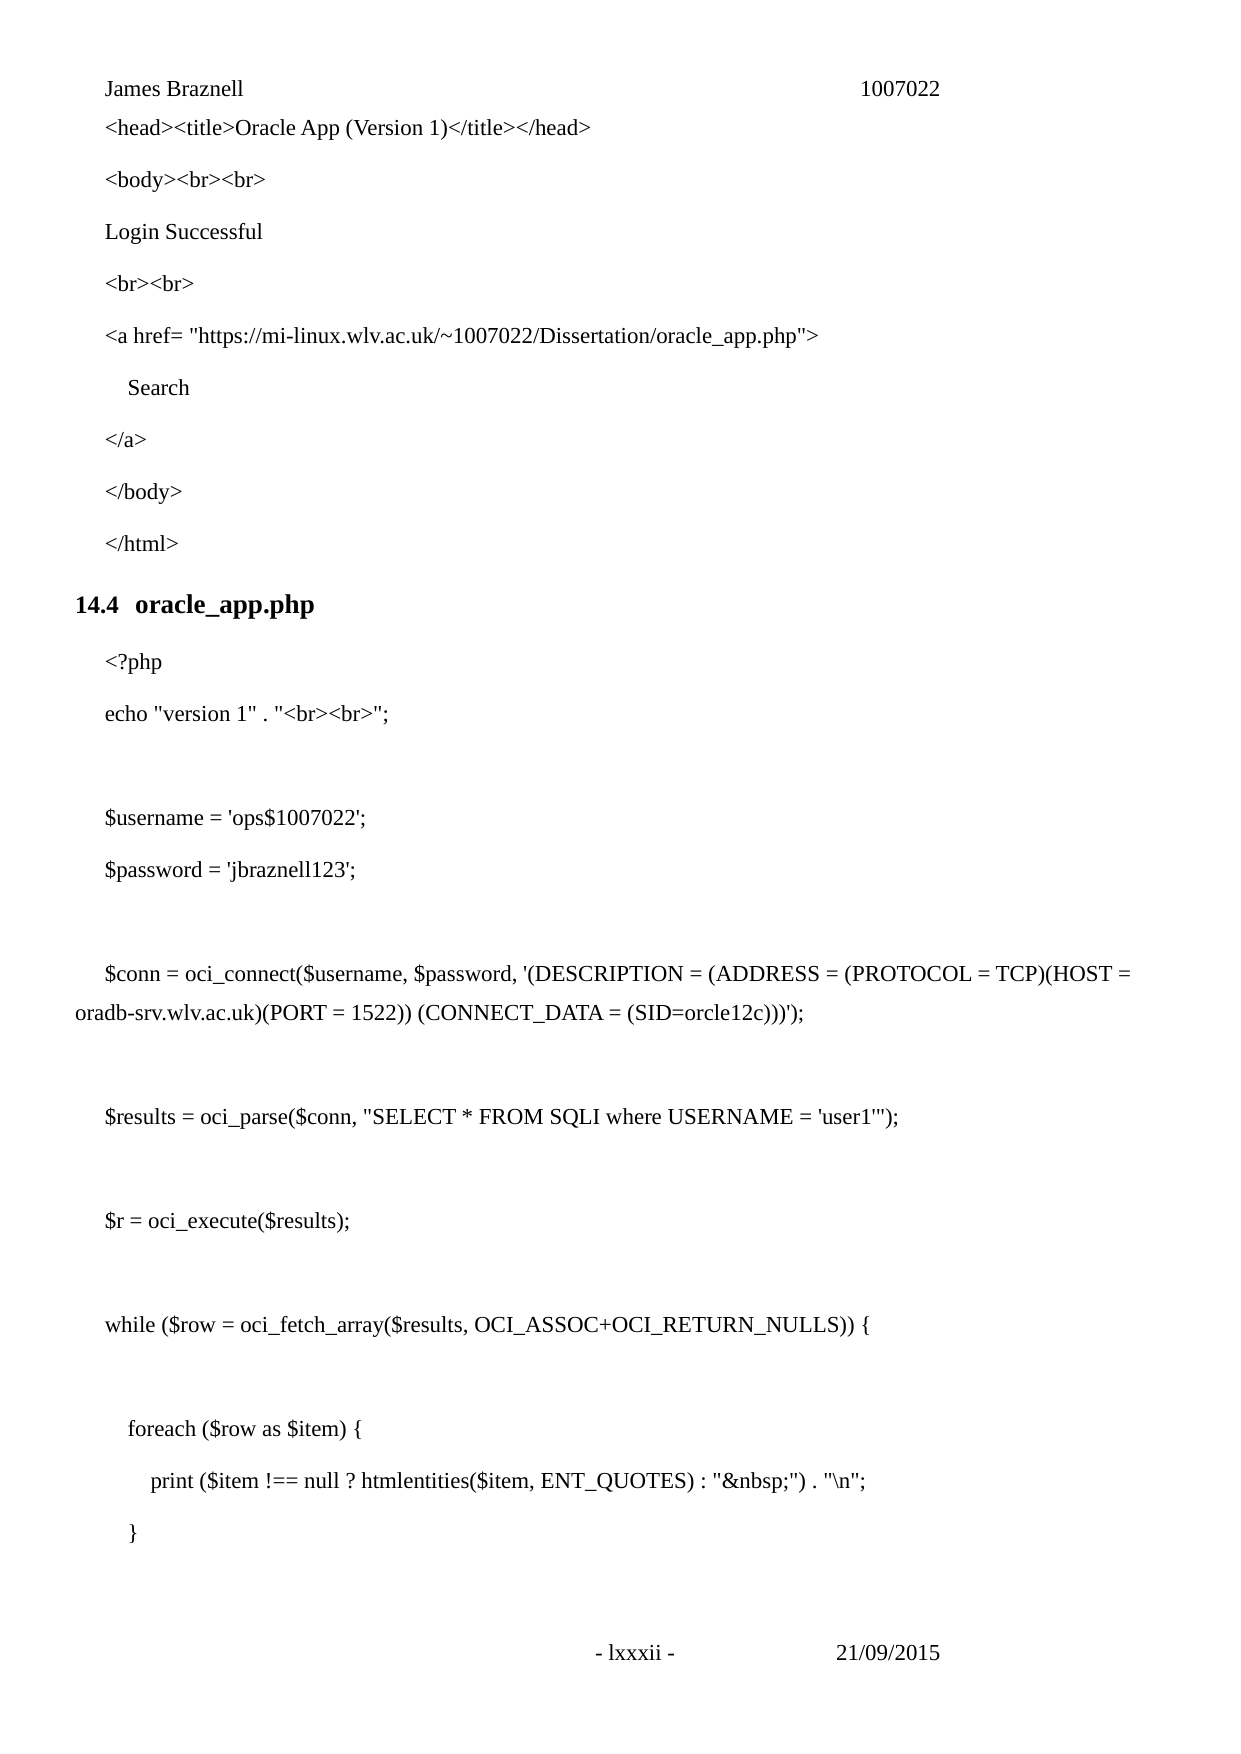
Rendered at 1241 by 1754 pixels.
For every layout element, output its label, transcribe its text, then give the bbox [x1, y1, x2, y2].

text print ($item !== null ? htmlentities($item, ENT_QUOTES) : "&nbsp;") . "\n"; [75, 1467, 1165, 1493]
text <head><title>Oracle App (Version 1)</title></head> [75, 114, 1165, 141]
text </html> [75, 530, 1165, 557]
text </body> [75, 478, 1165, 505]
text $r = oci_execute($results); [75, 1207, 1165, 1233]
text $password = 'jbraznell123'; [75, 856, 1165, 882]
text <?php [75, 648, 1165, 674]
text </a> [75, 426, 1165, 453]
text } [75, 1519, 1165, 1545]
text <br><br> [75, 270, 1165, 297]
text Login Successful [75, 218, 1165, 245]
text Search [75, 374, 1165, 401]
text <a href= "https://mi-linux.wlv.ac.uk/~1007022/Dissertation/oracle_app.php"> [75, 322, 1165, 349]
text foreach ($row as $item) { [75, 1415, 1165, 1441]
text $conn = oci_connect($username, $password, '(DESCRIPTION = (ADDRESS = (PROTOCOL = TCP)(HOST = oradb-srv.wlv.ac.uk)(PORT = 1522)) (CONNECT_DATA = (SID=orcle12c)))'); [75, 959, 1165, 1025]
text $username = 'ops$1007022'; [75, 804, 1165, 830]
text while ($row = oci_fetch_array($results, OCI_ASSOC+OCI_RETURN_NULLS)) { [75, 1311, 1165, 1337]
text echo "version 1" . "<br><br>"; [75, 700, 1165, 726]
text $results = oci_parse($conn, "SELECT * FROM SQLI where USERNAME = 'user1'"); [75, 1103, 1165, 1129]
text <body><br><br> [75, 166, 1165, 193]
subtitle oracle_app.php [75, 588, 1165, 620]
